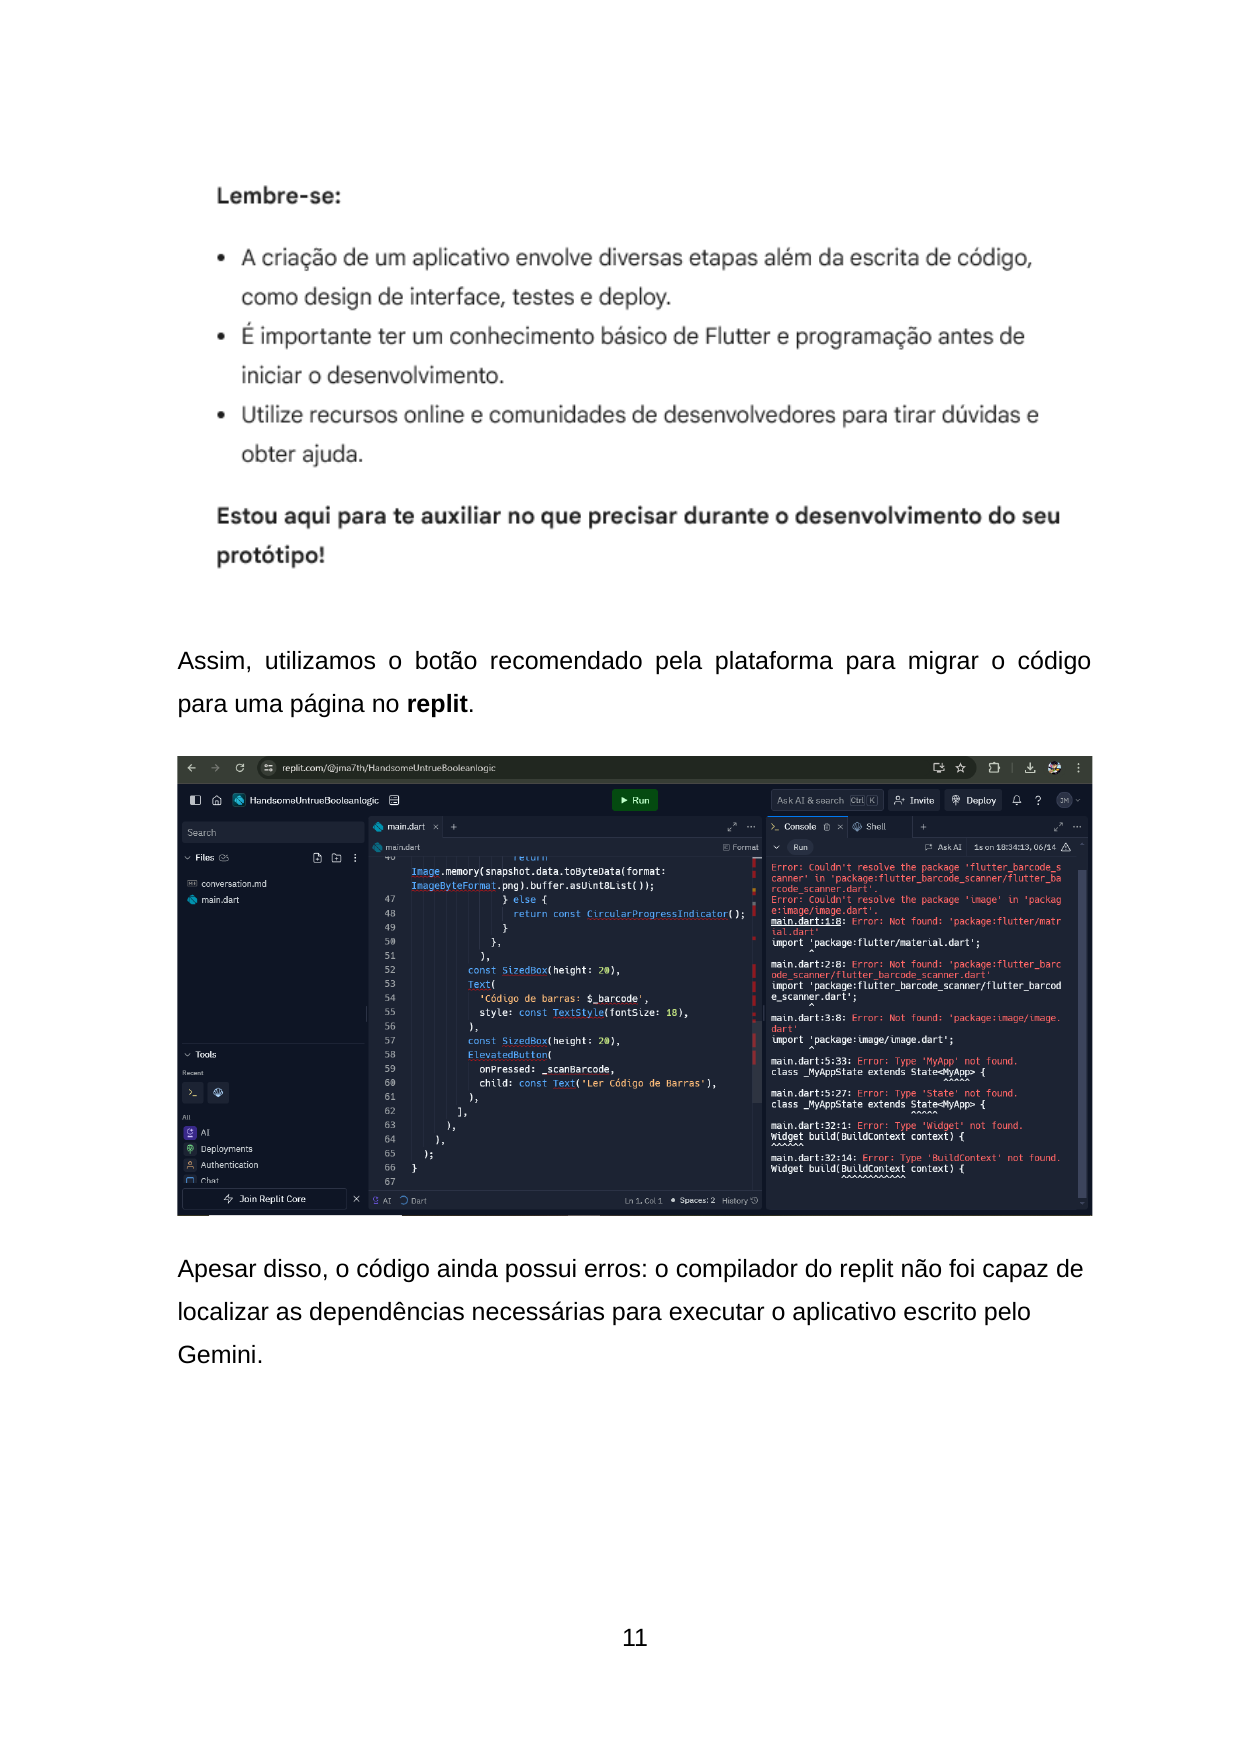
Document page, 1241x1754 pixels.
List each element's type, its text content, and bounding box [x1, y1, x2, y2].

picture [177, 756, 1093, 1216]
text Apesar disso, o código ainda possui erros: o compilador do replit não foi capaz de localizar as dependências necessárias para executar o aplicativo escrito pelo Gemini. [177, 1254, 1092, 1369]
picture [177, 177, 1093, 608]
text Assim, utilizamos o botão recomendado pela plataforma para migrar o código para uma página no replit. [177, 646, 1092, 717]
